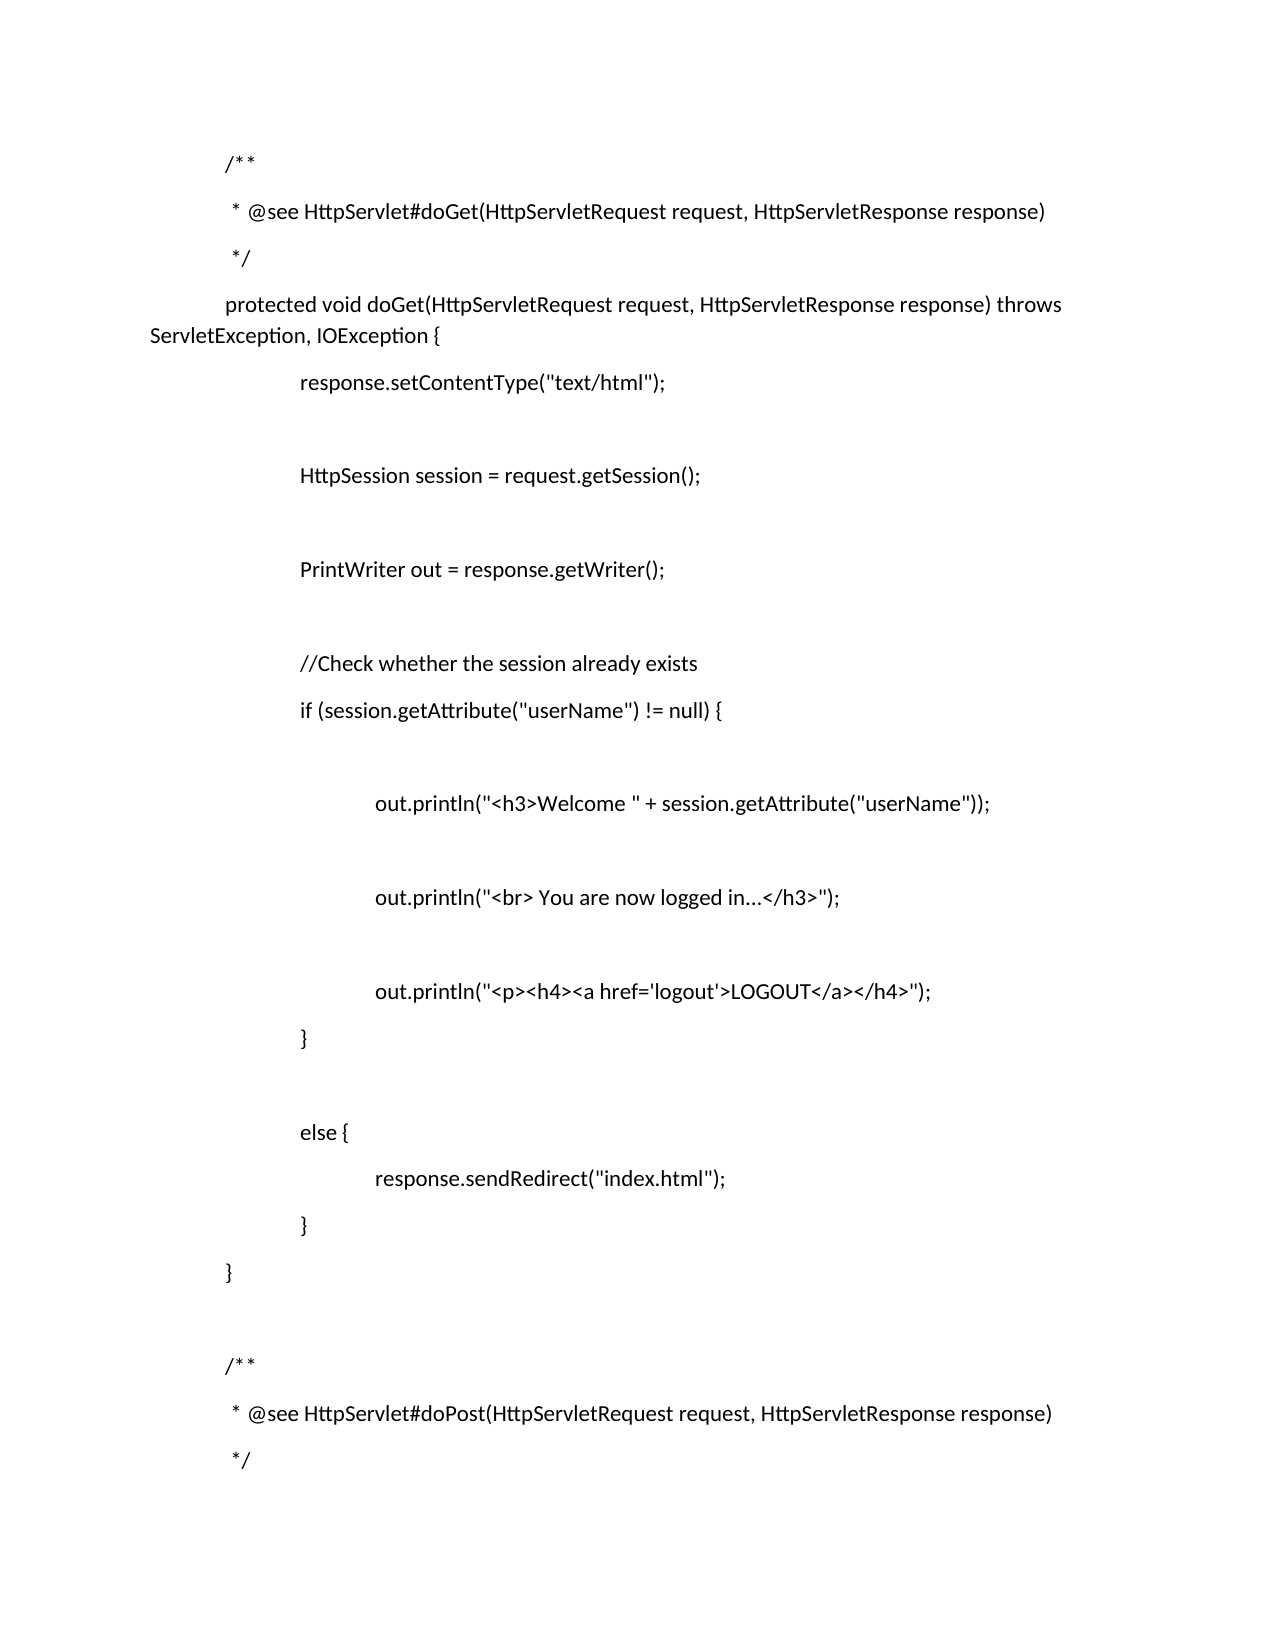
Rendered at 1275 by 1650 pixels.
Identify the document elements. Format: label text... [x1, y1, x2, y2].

text * @see HttpServlet#doGet(HttpServletRequest request, HttpServletResponse response) [150, 197, 1125, 225]
text if (session.getAttribute("userName") != null) { [150, 696, 1125, 724]
text response.sendRedirect("index.html"); [150, 1164, 1125, 1193]
text //Check whether the session already exists [150, 649, 1125, 677]
text out.println("<p><h4><a href='logout'>LOGOUT</a></h4>"); [150, 977, 1125, 1005]
text * @see HttpServlet#doPost(HttpServletRequest request, HttpServletResponse response) [150, 1399, 1125, 1427]
text PrintWriter out = response.getWriter(); [150, 555, 1125, 583]
text } [150, 1258, 1125, 1286]
text else { [150, 1118, 1125, 1146]
text /** [150, 1352, 1125, 1380]
text protected void doGet(HttpServletRequest request, HttpServletResponse response) throws ServletException, IOException { [150, 291, 1125, 349]
text } [150, 1024, 1125, 1052]
text } [150, 1211, 1125, 1239]
text out.println("<h3>Welcome " + session.getAttribute("userName")); [150, 789, 1125, 818]
text HttpSession session = request.getSession(); [150, 461, 1125, 489]
text /** [150, 150, 1125, 178]
text */ [150, 244, 1125, 272]
text out.println("<br> You are now logged in...</h3>"); [150, 883, 1125, 911]
text */ [150, 1446, 1125, 1474]
text response.setContentType("text/html"); [150, 368, 1125, 396]
